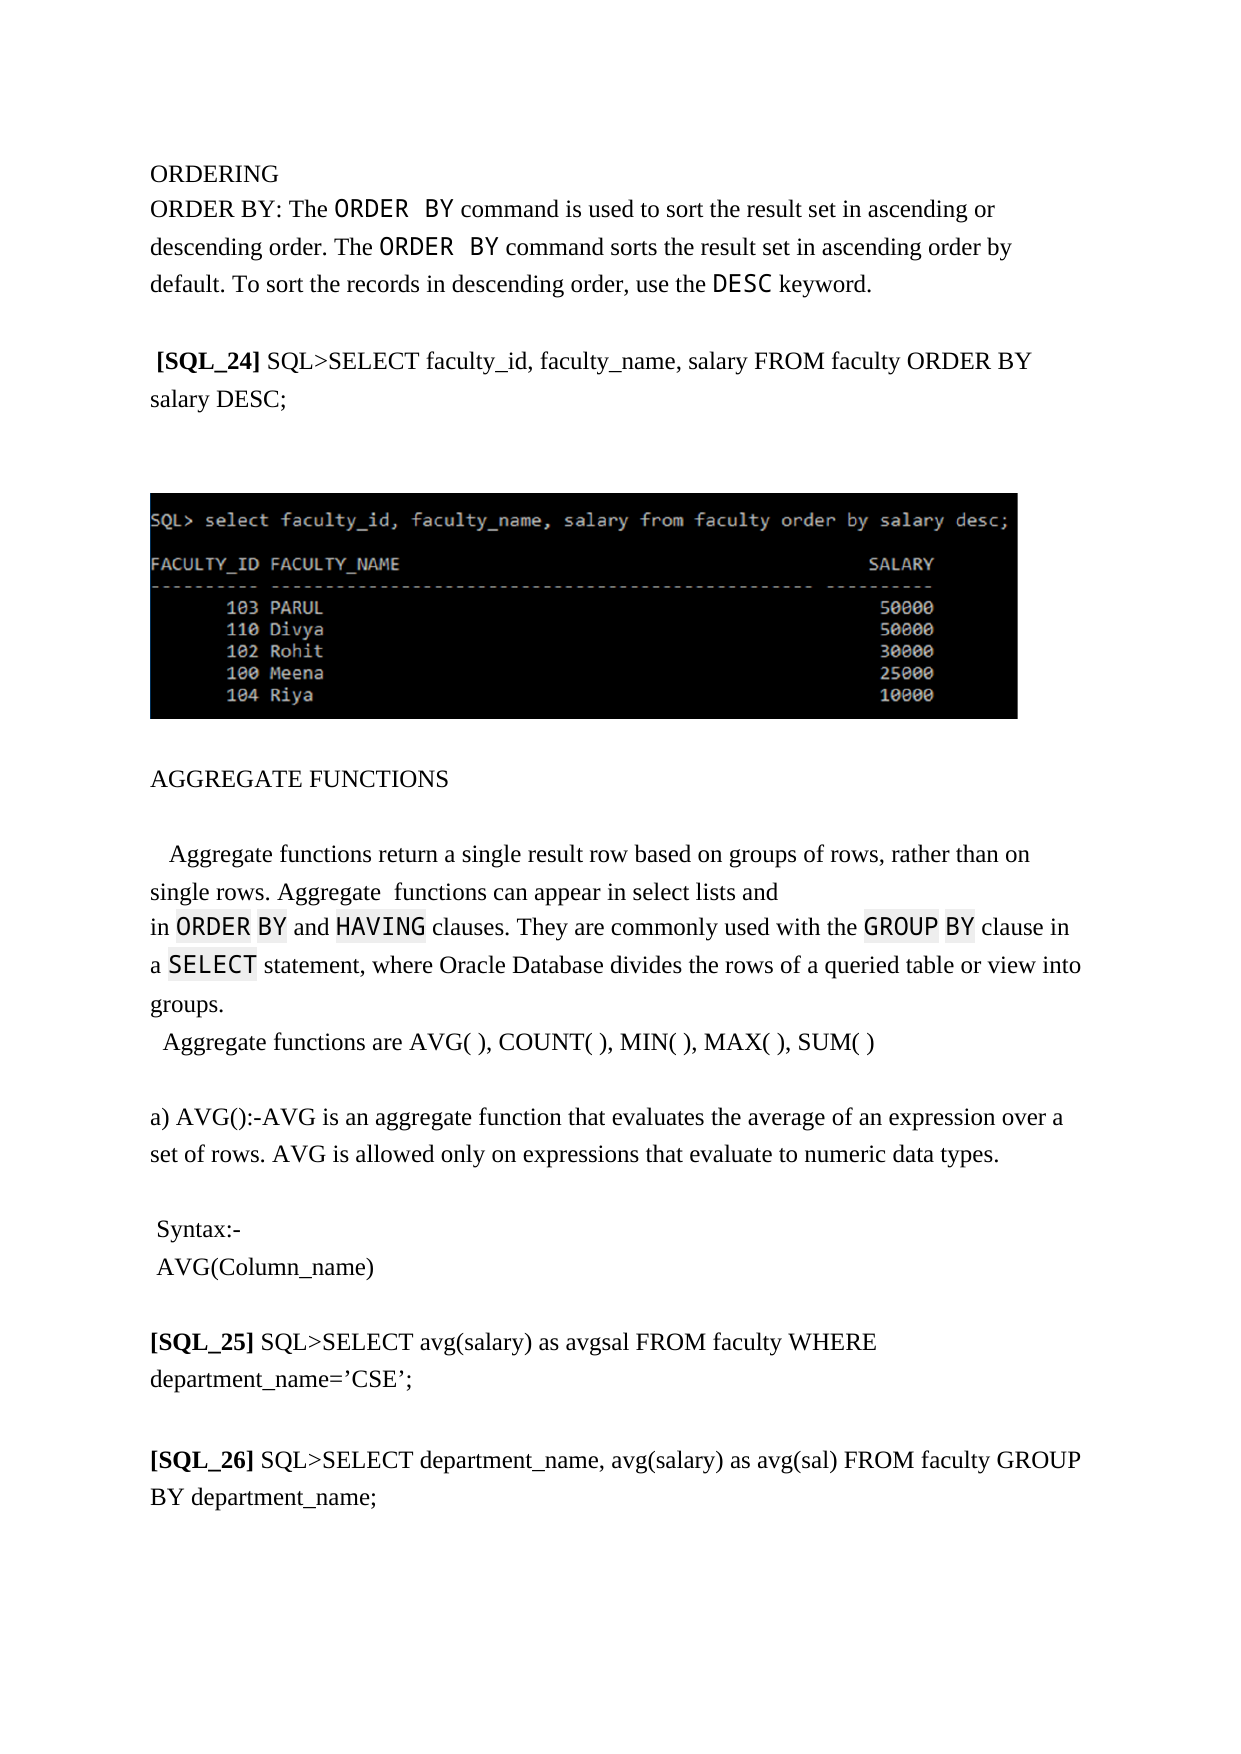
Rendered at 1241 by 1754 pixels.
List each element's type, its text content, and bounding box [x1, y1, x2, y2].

text ORDER BY: The ORDER BY command is used to sort the result set in ascending or descending order. The ORDER BY command sorts the result set in ascending order by default. To sort the records in descending order, use the DESC keyword. [150, 187, 1090, 300]
text [SQL_25] SQL>SELECT avg(salary) as avgsal FROM faculty WHERE department_name=’CSE’; [150, 1318, 1090, 1393]
text [SQL_24] SQL>SELECT faculty_id, faculty_name, salary FROM faculty ORDER BY salary DESC; [150, 337, 1090, 412]
text Syntax:- [150, 1206, 1090, 1243]
text AVG(Column_name) [150, 1243, 1090, 1281]
text Aggregate functions are AVG( ), COUNT( ), MIN( ), MAX( ), SUM( ) [150, 1018, 1090, 1056]
picture [150, 493, 1018, 719]
text [SQL_26] SQL>SELECT department_name, avg(salary) as avg(sal) FROM faculty GROUP BY department_name; [150, 1436, 1090, 1511]
text a) AVG():-AVG is an aggregate function that evaluates the average of an expression over a set of rows. AVG is allowed only on expressions that evaluate to numeric data types. [150, 1093, 1090, 1168]
text ORDERING [150, 150, 1090, 187]
text Aggregate functions return a single result row based on groups of rows, rather than on single rows. Aggregate functions can appear in select lists and in ORDER BY and HAVING clauses. They are commonly used with the GROUP BY clause in a SELECT statement, where Oracle Database divides the rows of a queried table or view into groups. [150, 831, 1090, 1018]
text AGGREGATE FUNCTIONS [150, 756, 1090, 793]
